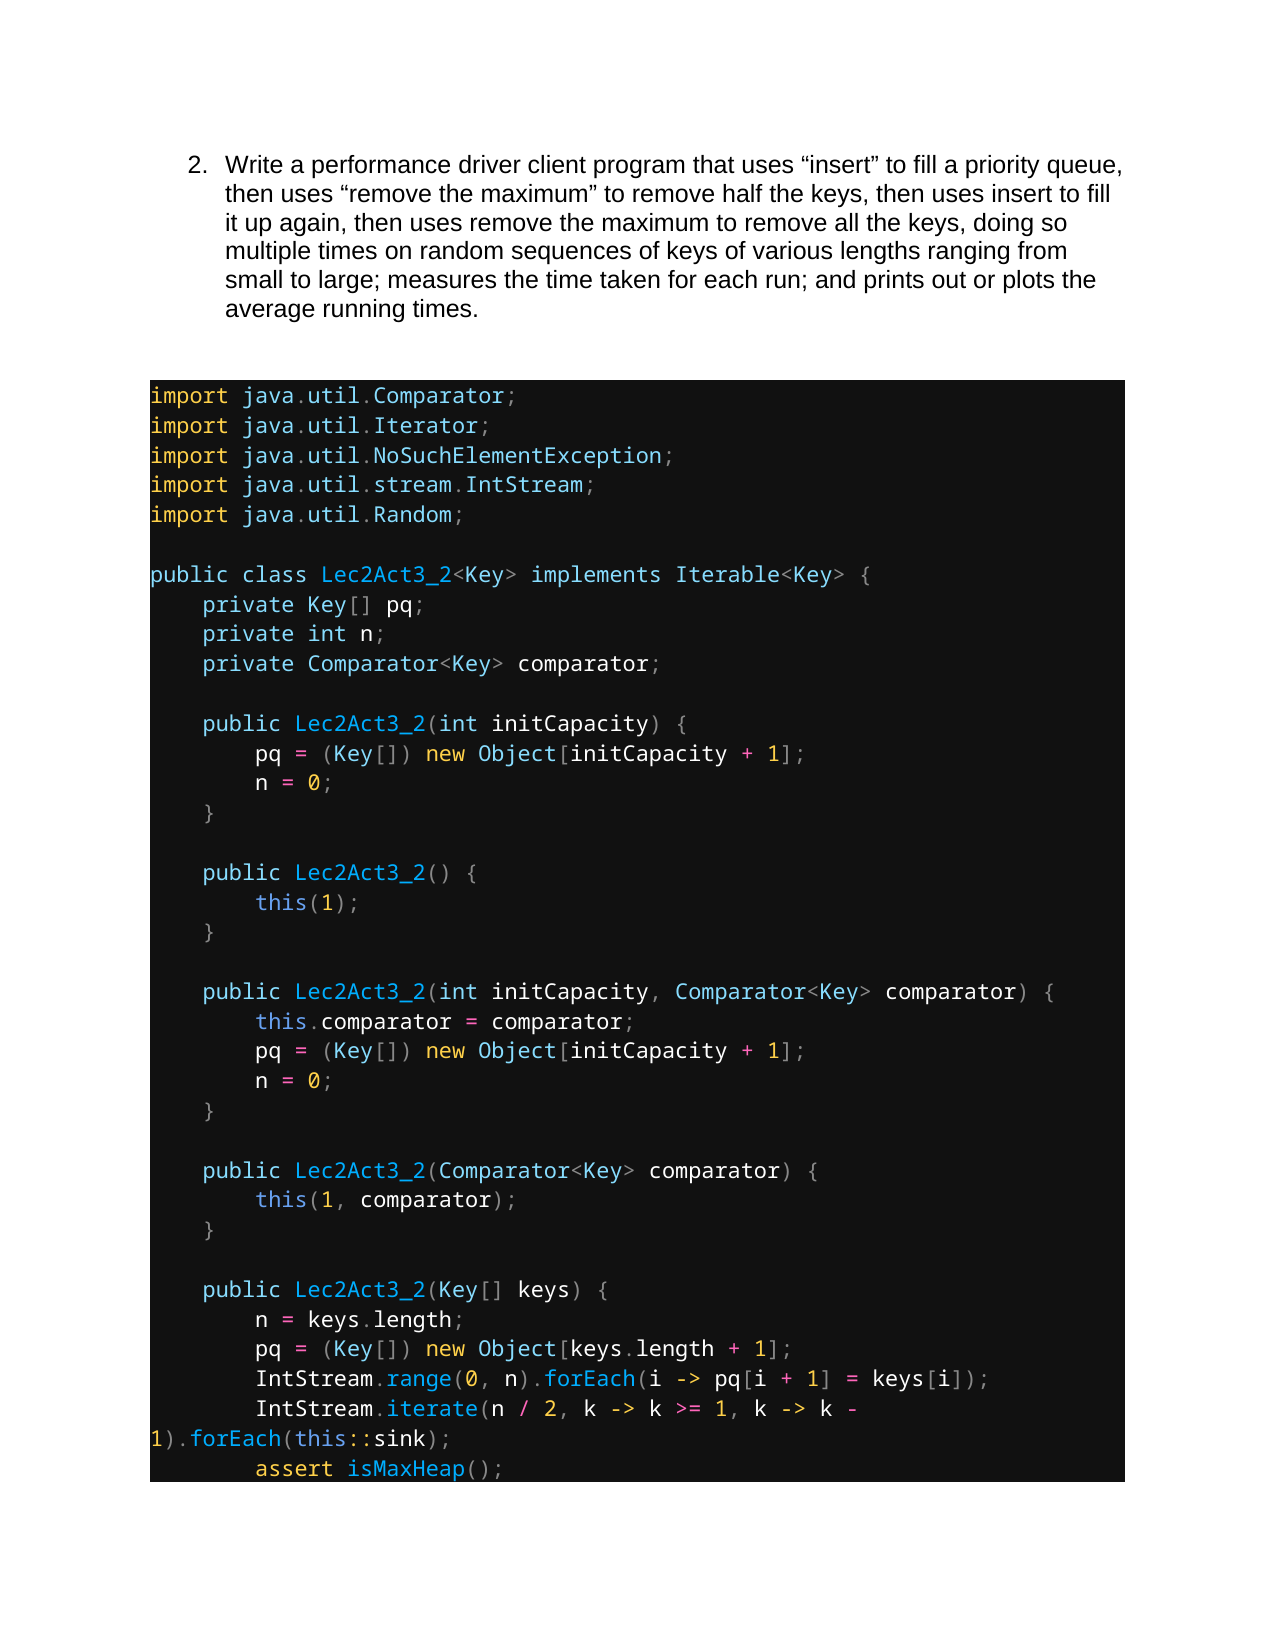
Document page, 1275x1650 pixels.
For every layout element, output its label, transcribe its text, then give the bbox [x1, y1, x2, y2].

list Write a performance driver client program that uses “insert” to fill a priority queue, then uses “remove the maximum” to remove half the keys, then uses insert to fill it up again, then uses remove the maximum to remove all the keys, doing so multiple times on random sequences of keys of various lengths ranging from small to large; measures the time taken for each run; and prints out or plots the average running times. [187, 150, 1125, 322]
text private Key[] pq; [150, 588, 1125, 618]
text public Lec2Act3_2() { [150, 857, 1125, 886]
text } [150, 797, 1125, 827]
text IntStream.iterate(n / 2, k -> k >= 1, k -> k - 1).forEach(this::sink); [150, 1393, 1125, 1452]
text public class Lec2Act3_2<Key> implements Iterable<Key> { [150, 559, 1125, 588]
text this(1, comparator); [150, 1184, 1125, 1214]
text public Lec2Act3_2(int initCapacity) { [150, 708, 1125, 737]
text pq = (Key[]) new Object[keys.length + 1]; [150, 1333, 1125, 1363]
text this(1); [150, 886, 1125, 916]
text } [150, 1214, 1125, 1244]
text IntStream.range(0, n).forEach(i -> pq[i + 1] = keys[i]); [150, 1363, 1125, 1393]
text private int n; [150, 618, 1125, 648]
text import java.util.Comparator; [150, 380, 1125, 410]
text public Lec2Act3_2(int initCapacity, Comparator<Key> comparator) { [150, 976, 1125, 1006]
text import java.util.stream.IntStream; [150, 469, 1125, 499]
text } [150, 916, 1125, 946]
text n = 0; [150, 1065, 1125, 1095]
text import java.util.NoSuchElementException; [150, 439, 1125, 469]
text private Comparator<Key> comparator; [150, 648, 1125, 678]
text n = keys.length; [150, 1303, 1125, 1333]
text this.comparator = comparator; [150, 1006, 1125, 1035]
text n = 0; [150, 767, 1125, 797]
text } [150, 1095, 1125, 1125]
text public Lec2Act3_2(Comparator<Key> comparator) { [150, 1154, 1125, 1184]
text import java.util.Random; [150, 499, 1125, 529]
text import java.util.Iterator; [150, 410, 1125, 439]
text assert isMaxHeap(); [150, 1452, 1125, 1482]
text public Lec2Act3_2(Key[] keys) { [150, 1274, 1125, 1303]
text pq = (Key[]) new Object[initCapacity + 1]; [150, 1035, 1125, 1065]
text pq = (Key[]) new Object[initCapacity + 1]; [150, 737, 1125, 767]
